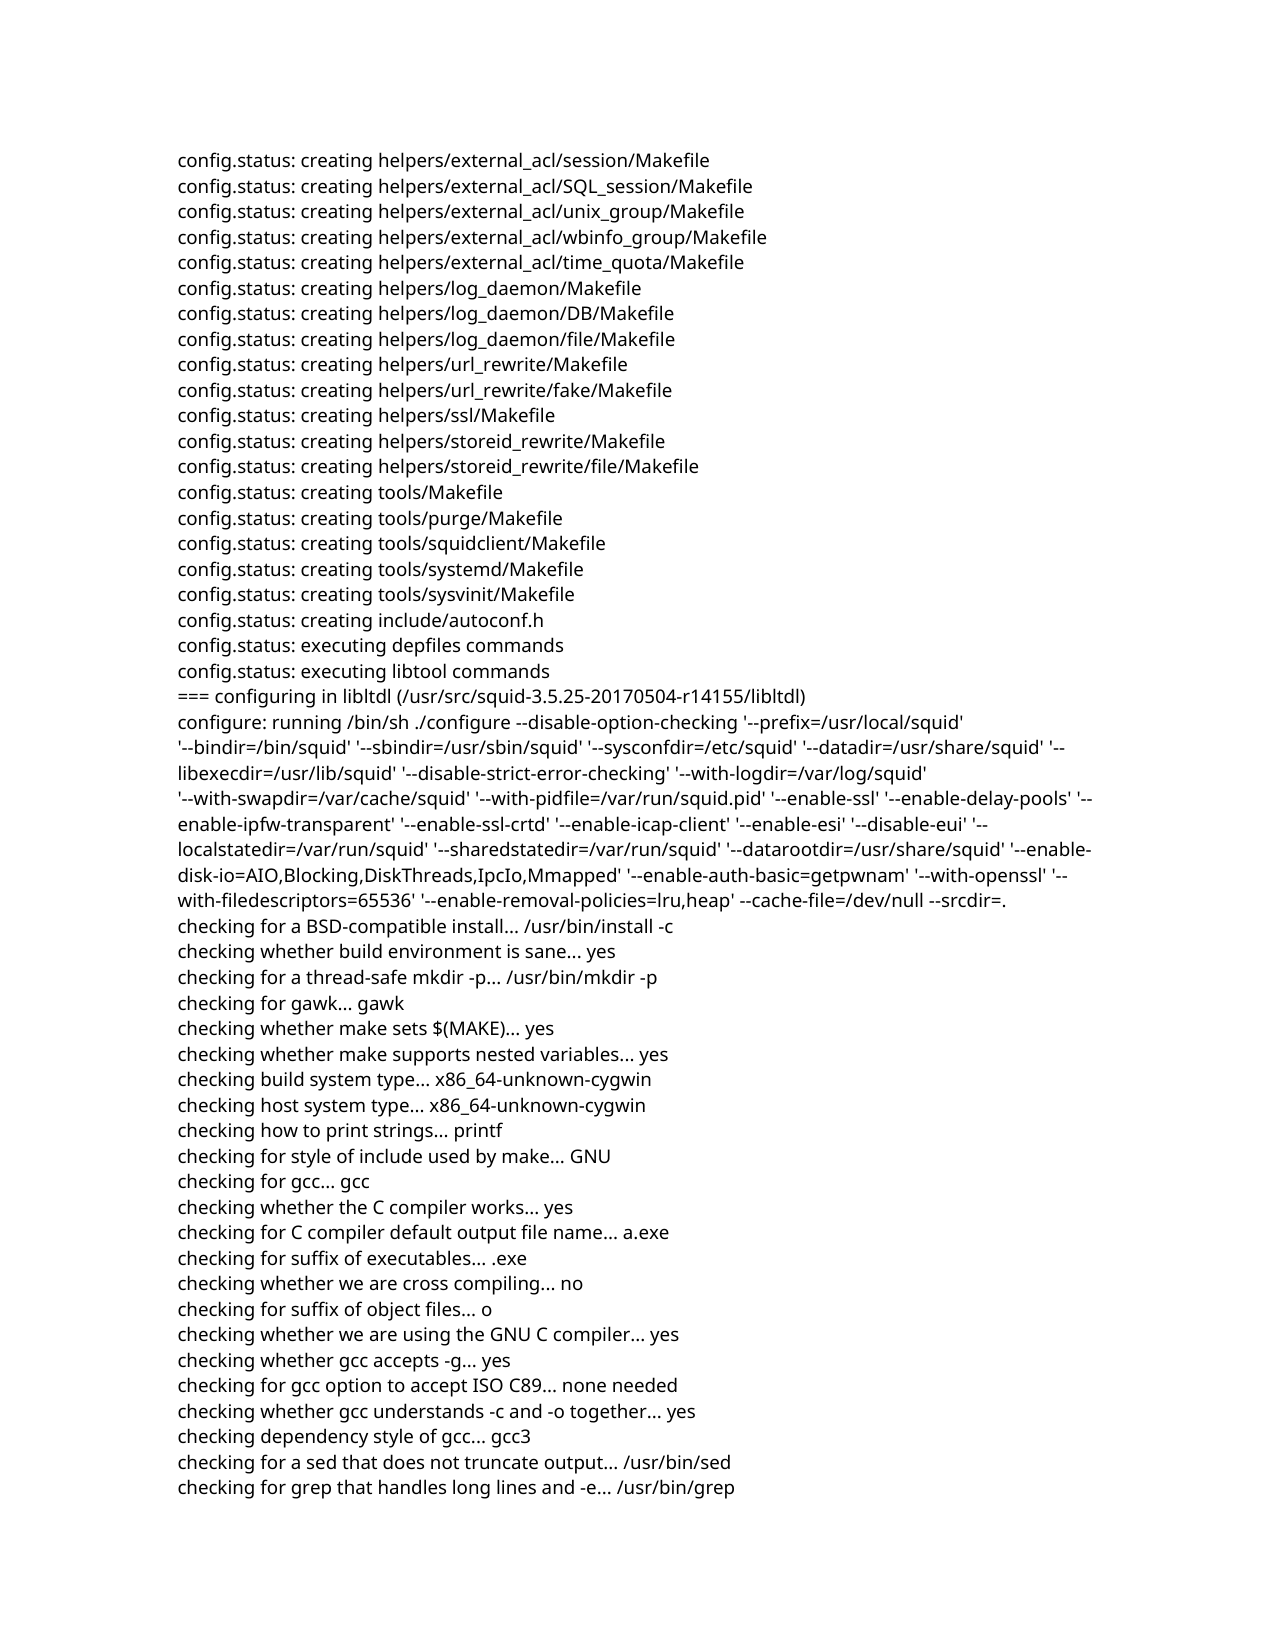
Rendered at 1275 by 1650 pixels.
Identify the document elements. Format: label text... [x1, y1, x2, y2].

text config.status: creating helpers/external_acl/SQL_session/Makefile [177, 173, 1098, 199]
text checking host system type... x86_64-unknown-cygwin [177, 1092, 1098, 1117]
text checking whether make sets $(MAKE)... yes [177, 1015, 1098, 1041]
text config.status: creating helpers/url_rewrite/fake/Makefile [177, 377, 1098, 403]
text config.status: creating helpers/storeid_rewrite/file/Makefile [177, 454, 1098, 479]
text checking for a BSD-compatible install... /usr/bin/install -c [177, 913, 1098, 939]
text checking for C compiler default output file name... a.exe [177, 1219, 1098, 1245]
text checking for suffix of object files... o [177, 1296, 1098, 1322]
text config.status: creating helpers/log_daemon/Makefile [177, 275, 1098, 301]
text checking for grep that handles long lines and -e... /usr/bin/grep [177, 1475, 1098, 1500]
text checking for gcc... gcc [177, 1168, 1098, 1194]
text checking whether gcc understands -c and -o together... yes [177, 1398, 1098, 1424]
text config.status: creating tools/purge/Makefile [177, 505, 1098, 530]
text checking whether we are using the GNU C compiler... yes [177, 1322, 1098, 1347]
text checking for gcc option to accept ISO C89... none needed [177, 1373, 1098, 1398]
text config.status: creating helpers/url_rewrite/Makefile [177, 352, 1098, 377]
text config.status: creating helpers/external_acl/session/Makefile [177, 148, 1098, 173]
text checking for gawk... gawk [177, 990, 1098, 1015]
text checking whether make supports nested variables... yes [177, 1041, 1098, 1066]
text config.status: creating helpers/log_daemon/DB/Makefile [177, 301, 1098, 326]
text checking for style of include used by make... GNU [177, 1143, 1098, 1168]
text config.status: creating helpers/external_acl/wbinfo_group/Makefile [177, 224, 1098, 250]
text config.status: creating helpers/ssl/Makefile [177, 403, 1098, 428]
text checking whether we are cross compiling... no [177, 1271, 1098, 1296]
text config.status: creating helpers/storeid_rewrite/Makefile [177, 428, 1098, 454]
text checking whether build environment is sane... yes [177, 939, 1098, 964]
text config.status: creating include/autoconf.h [177, 607, 1098, 632]
text config.status: executing libtool commands [177, 658, 1098, 683]
text checking for suffix of executables... .exe [177, 1245, 1098, 1271]
text config.status: creating helpers/external_acl/time_quota/Makefile [177, 250, 1098, 275]
text config.status: creating helpers/external_acl/unix_group/Makefile [177, 199, 1098, 224]
text checking whether the C compiler works... yes [177, 1194, 1098, 1219]
text checking for a thread-safe mkdir -p... /usr/bin/mkdir -p [177, 964, 1098, 990]
text checking how to print strings... printf [177, 1117, 1098, 1143]
text checking dependency style of gcc... gcc3 [177, 1424, 1098, 1449]
text config.status: creating tools/squidclient/Makefile [177, 530, 1098, 556]
text === configuring in libltdl (/usr/src/squid-3.5.25-20170504-r14155/libltdl) [177, 683, 1098, 709]
text configure: running /bin/sh ./configure --disable-option-checking '--prefix=/usr/local/squid' '--bindir=/bin/squid' '--sbindir=/usr/sbin/squid' '--sysconfdir=/etc/squid' '--datadir=/usr/share/squid' '--libexecdir=/usr/lib/squid' '--disable-strict-error-checking' '--with-logdir=/var/log/squid' '--with-swapdir=/var/cache/squid' '--with-pidfile=/var/run/squid.pid' '--enable-ssl' '--enable-delay-pools' '--enable-ipfw-transparent' '--enable-ssl-crtd' '--enable-icap-client' '--enable-esi' '--disable-eui' '--localstatedir=/var/run/squid' '--sharedstatedir=/var/run/squid' '--datarootdir=/usr/share/squid' '--enable-disk-io=AIO,Blocking,DiskThreads,IpcIo,Mmapped' '--enable-auth-basic=getpwnam' '--with-openssl' '--with-filedescriptors=65536' '--enable-removal-policies=lru,heap' --cache-file=/dev/null --srcdir=. [177, 709, 1098, 913]
text checking build system type... x86_64-unknown-cygwin [177, 1066, 1098, 1092]
text config.status: executing depfiles commands [177, 632, 1098, 658]
text config.status: creating tools/systemd/Makefile [177, 556, 1098, 581]
text config.status: creating tools/Makefile [177, 479, 1098, 505]
text config.status: creating tools/sysvinit/Makefile [177, 581, 1098, 607]
text checking whether gcc accepts -g... yes [177, 1347, 1098, 1373]
text config.status: creating helpers/log_daemon/file/Makefile [177, 326, 1098, 352]
text checking for a sed that does not truncate output... /usr/bin/sed [177, 1449, 1098, 1475]
